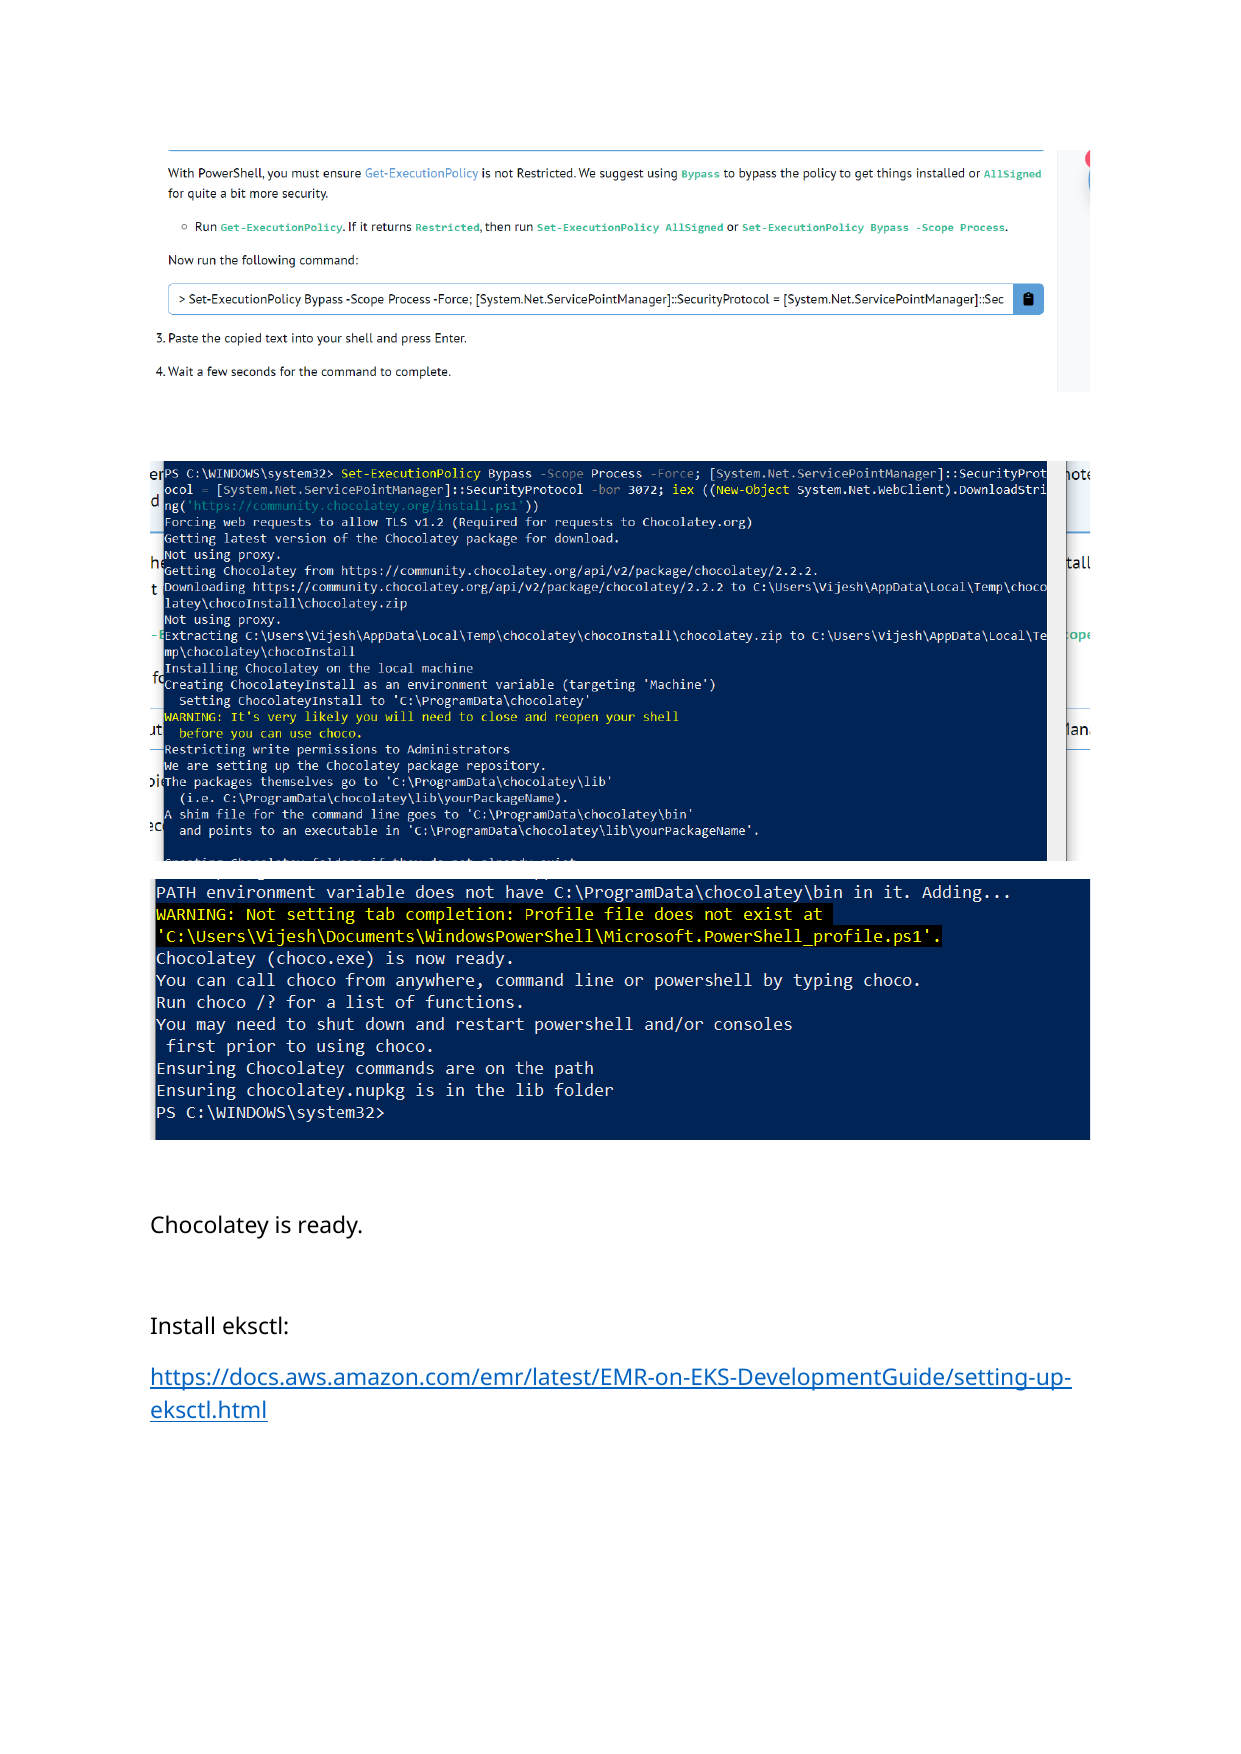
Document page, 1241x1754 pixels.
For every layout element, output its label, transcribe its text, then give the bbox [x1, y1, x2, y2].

picture [150, 150, 1091, 392]
text Install eksctl: [150, 1310, 1090, 1341]
picture [150, 461, 1091, 861]
text https://docs.aws.amazon.com/emr/latest/EMR-on-EKS-DevelopmentGuide/setting-up-eksctl.html [150, 1361, 1090, 1426]
text Chocolatey is ready. [150, 1209, 1090, 1241]
picture [150, 879, 1091, 1140]
